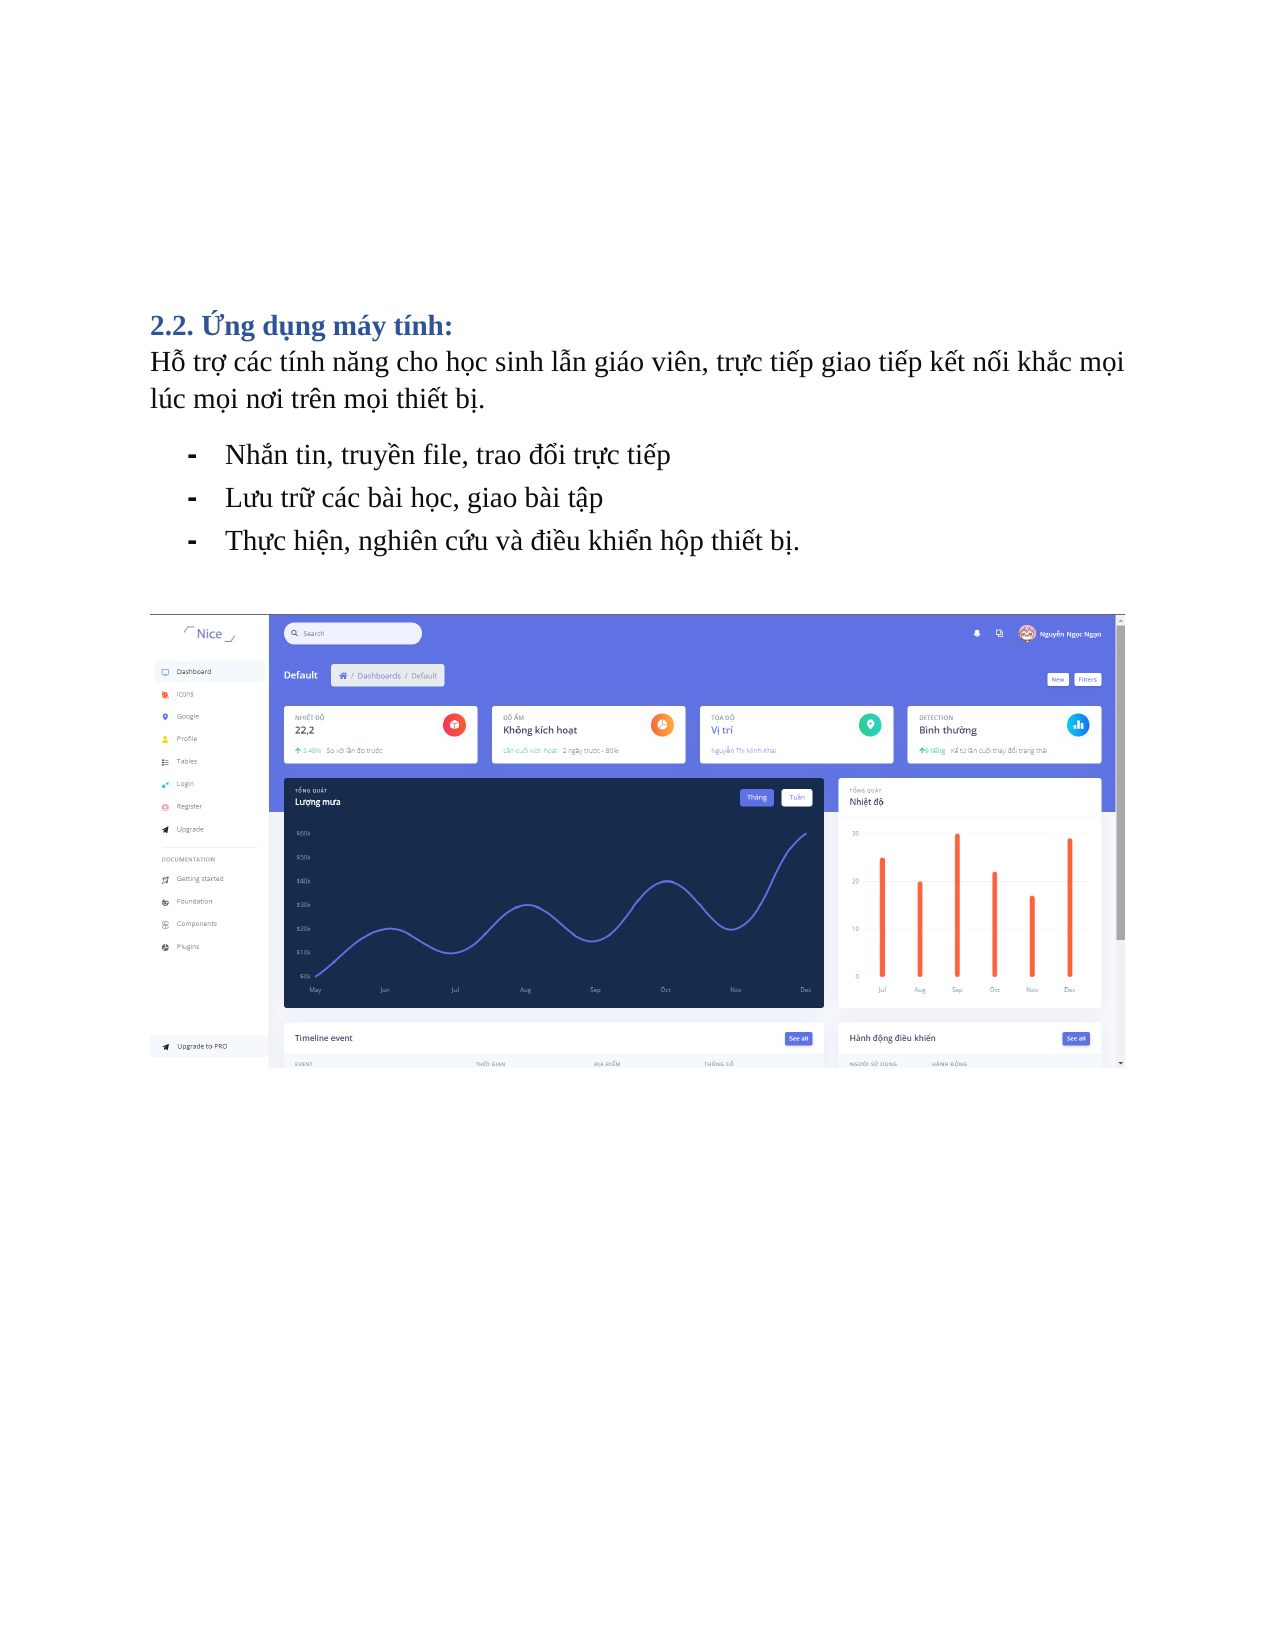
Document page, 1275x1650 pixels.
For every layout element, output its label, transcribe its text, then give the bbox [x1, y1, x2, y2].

text Hỗ trợ các tính năng cho học sinh lẫn giáo viên, trực tiếp giao tiếp kết nối khắc mọi lúc mọi nơi trên mọi thiết bị. [150, 344, 1125, 414]
list Nhắn tin, truyền file, trao đổi trực tiếp [187, 433, 1125, 473]
list Lưu trữ các bài học, giao bài tập [187, 476, 1125, 516]
picture [150, 614, 1125, 1068]
list Thực hiện, nghiên cứu và điều khiển hộp thiết bị. [187, 519, 1125, 559]
subtitle 2.2. Ứng dụng máy tính: [150, 308, 1125, 342]
